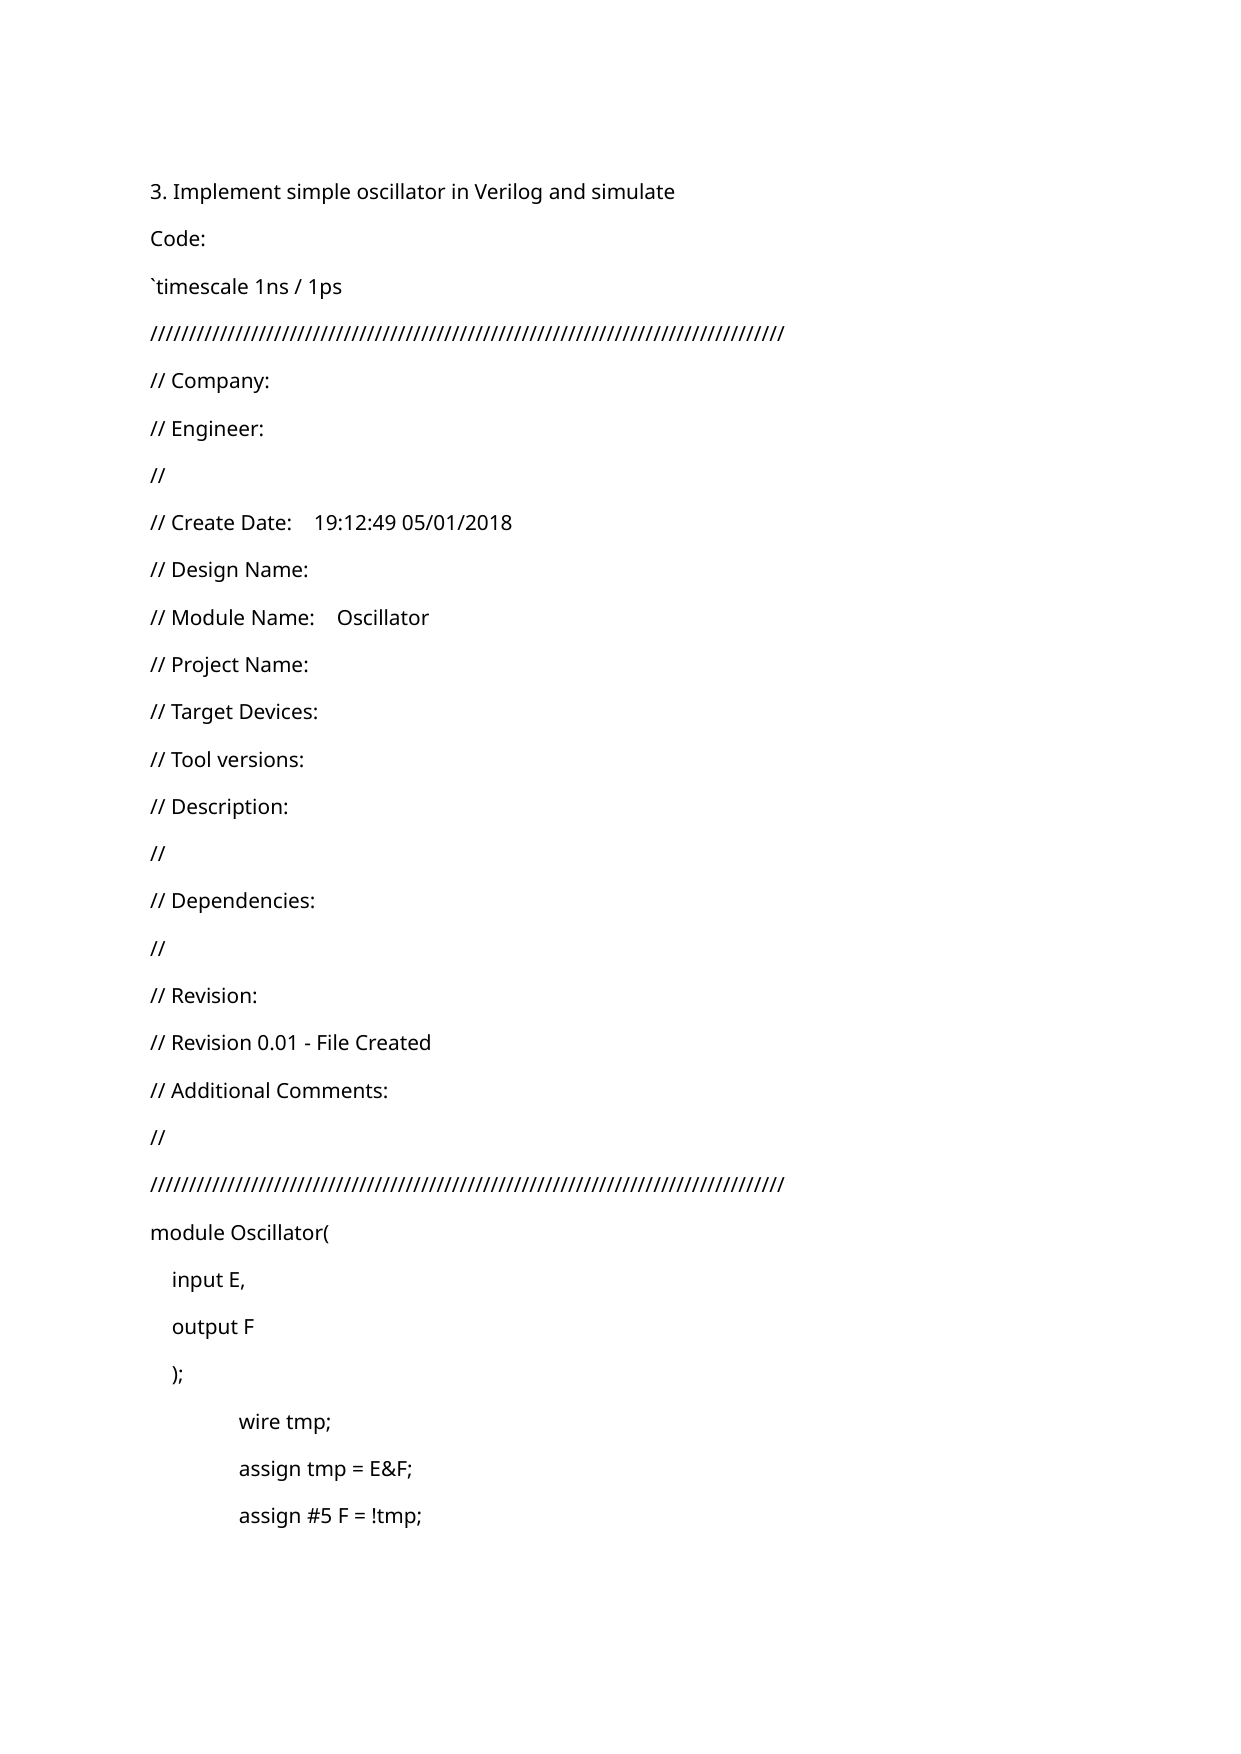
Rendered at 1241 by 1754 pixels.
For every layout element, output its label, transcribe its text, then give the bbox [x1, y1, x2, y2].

text ); [150, 1359, 1090, 1388]
text assign #5 F = !tmp; [150, 1501, 1090, 1530]
text // Create Date: 19:12:49 05/01/2018 [150, 508, 1090, 537]
text // Module Name: Oscillator [150, 603, 1090, 631]
text // Description: [150, 792, 1090, 820]
text // Design Name: [150, 556, 1090, 584]
text // [150, 1123, 1090, 1151]
text // Additional Comments: [150, 1076, 1090, 1104]
text // Target Devices: [150, 697, 1090, 726]
text ////////////////////////////////////////////////////////////////////////////////// [150, 319, 1090, 347]
text // [150, 461, 1090, 489]
text `timescale 1ns / 1ps [150, 272, 1090, 300]
text wire tmp; [150, 1407, 1090, 1435]
text // Project Name: [150, 650, 1090, 678]
text // [150, 839, 1090, 868]
text input E, [150, 1265, 1090, 1293]
text output F [150, 1312, 1090, 1341]
text module Oscillator( [150, 1218, 1090, 1246]
text Code: [150, 224, 1090, 253]
text // Revision: [150, 981, 1090, 1009]
text // Dependencies: [150, 887, 1090, 915]
text assign tmp = E&F; [150, 1454, 1090, 1482]
text // [150, 934, 1090, 962]
text // Company: [150, 366, 1090, 395]
text // Revision 0.01 - File Created [150, 1028, 1090, 1057]
text // Tool versions: [150, 745, 1090, 773]
text 3. Implement simple oscillator in Verilog and simulate [150, 177, 1090, 206]
text // Engineer: [150, 414, 1090, 442]
text ////////////////////////////////////////////////////////////////////////////////// [150, 1170, 1090, 1199]
